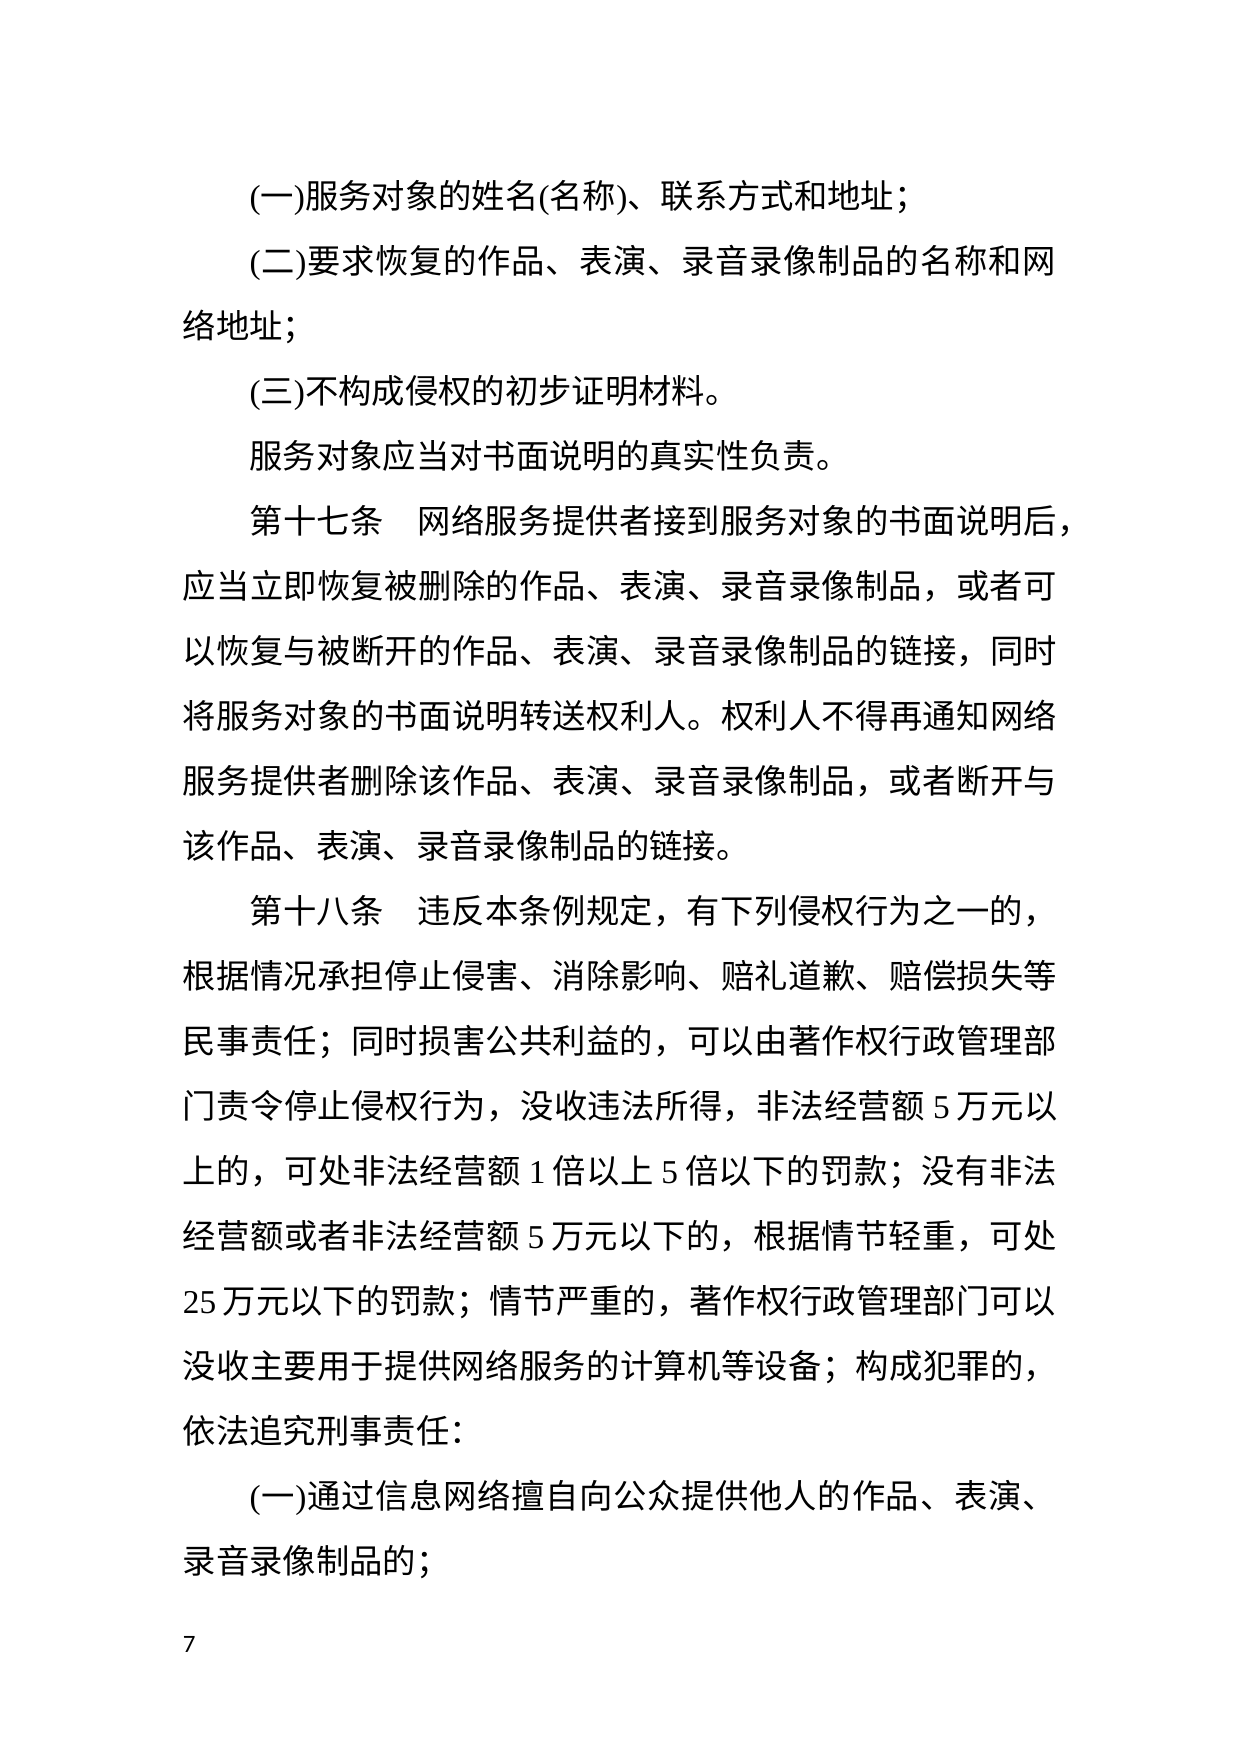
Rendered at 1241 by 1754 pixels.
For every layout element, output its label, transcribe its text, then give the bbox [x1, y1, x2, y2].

text 第十七条 网络服务提供者接到服务对象的书面说明后，应当立即恢复被删除的作品、表演、录音录像制品，或者可以恢复与被断开的作品、表演、录音录像制品的链接，同时将服务对象的书面说明转送权利人。权利人不得再通知网络服务提供者删除该作品、表演、录音录像制品，或者断开与该作品、表演、录音录像制品的链接。 [183, 487, 1058, 877]
text (一)服务对象的姓名(名称)、联系方式和地址； [183, 162, 1058, 227]
text (三)不构成侵权的初步证明材料。 [183, 357, 1058, 422]
text (二)要求恢复的作品、表演、录音录像制品的名称和网络地址； [183, 227, 1058, 357]
text 服务对象应当对书面说明的真实性负责。 [183, 422, 1058, 487]
text 第十八条 违反本条例规定，有下列侵权行为之一的，根据情况承担停止侵害、消除影响、赔礼道歉、赔偿损失等民事责任；同时损害公共利益的，可以由著作权行政管理部门责令停止侵权行为，没收违法所得，非法经营额5万元以上的，可处非法经营额1倍以上5倍以下的罚款；没有非法经营额或者非法经营额5万元以下的，根据情节轻重，可处25万元以下的罚款；情节严重的，著作权行政管理部门可以没收主要用于提供网络服务的计算机等设备；构成犯罪的，依法追究刑事责任： [183, 877, 1058, 1462]
text (一)通过信息网络擅自向公众提供他人的作品、表演、录音录像制品的； [183, 1462, 1058, 1592]
